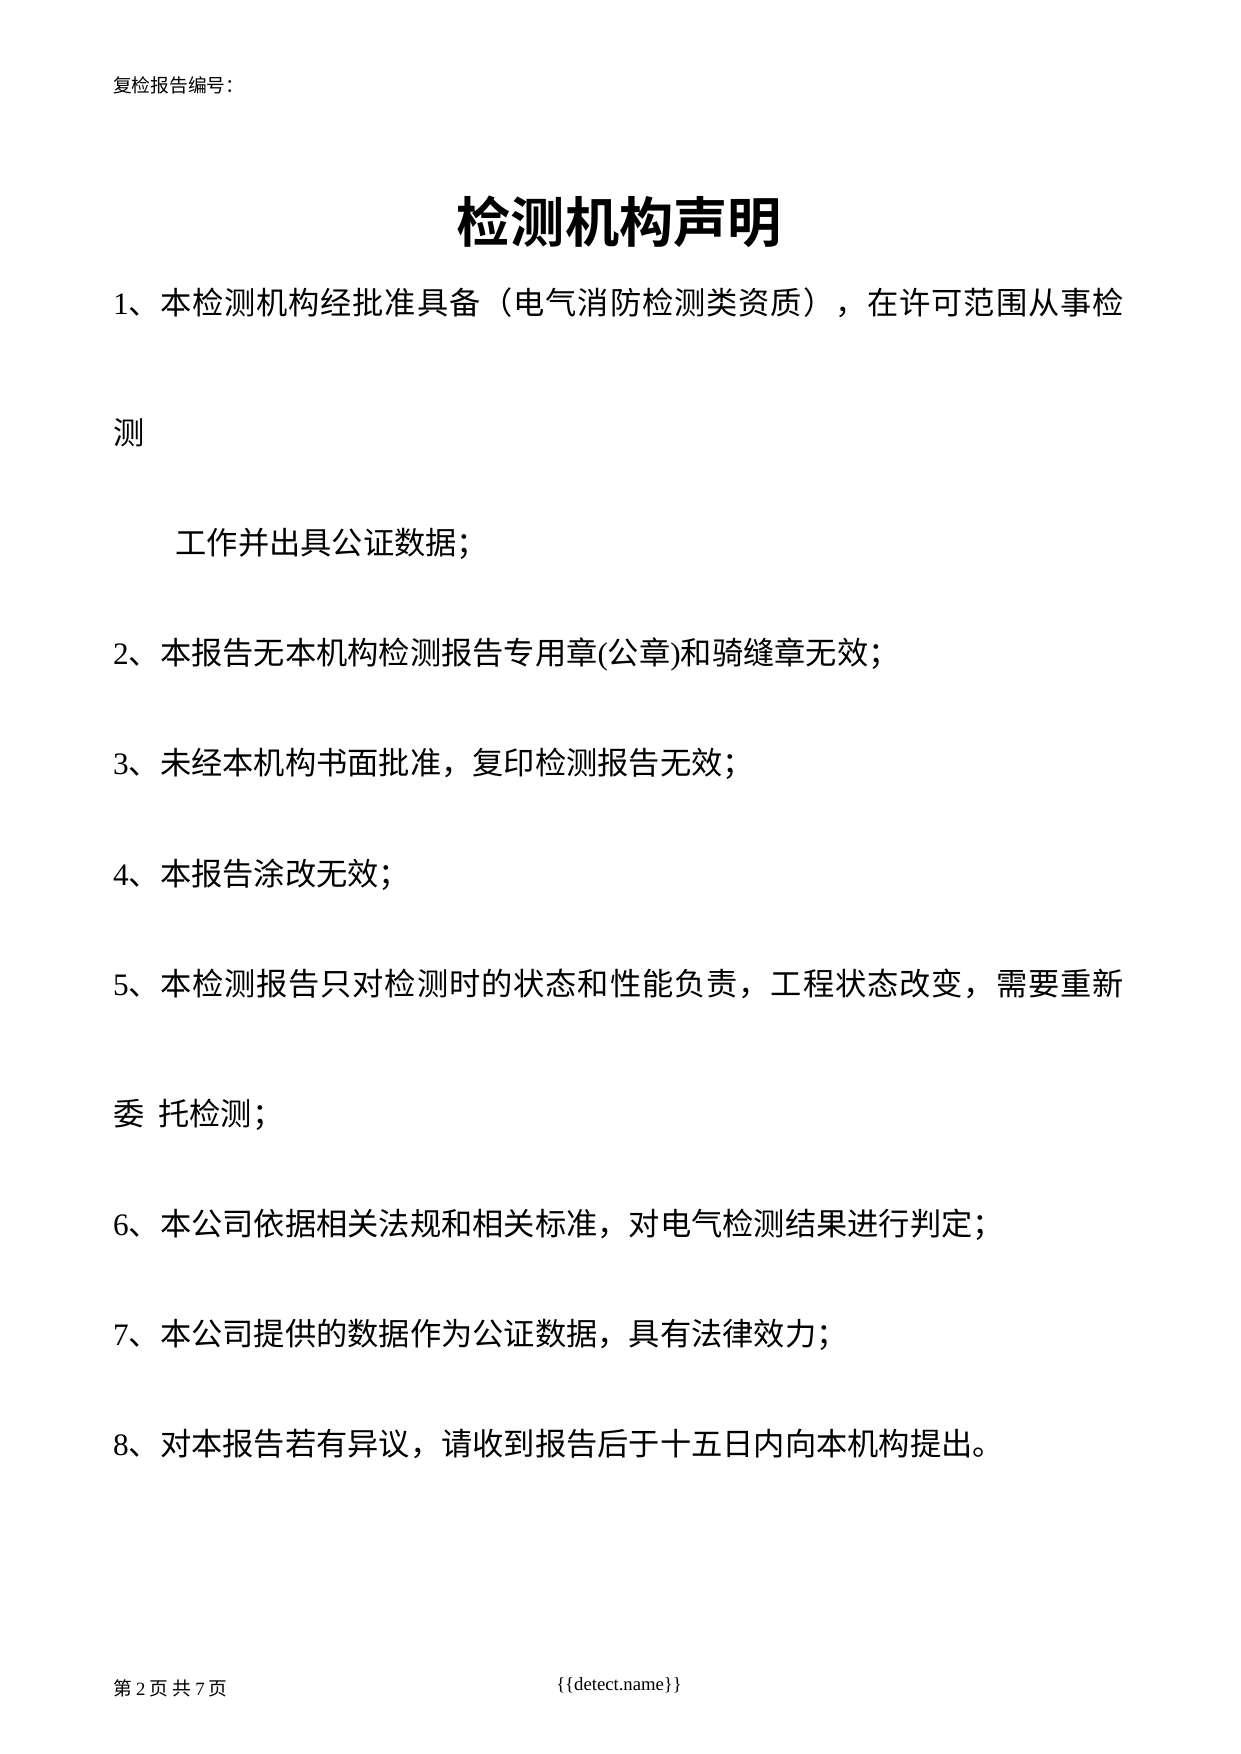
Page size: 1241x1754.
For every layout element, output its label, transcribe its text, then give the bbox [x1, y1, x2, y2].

list 本公司提供的数据作为公证数据，具有法律效力； [113, 1299, 1125, 1364]
list 本报告无本机构检测报告专用章(公章)和骑缝章无效； [113, 618, 1125, 683]
list 本报告涂改无效； [113, 839, 1125, 904]
list 本检测报告只对检测时的状态和性能负责，工程状态改变，需要重新委 托检测； [113, 949, 1125, 1144]
list 本检测机构经批准具备（电气消防检测类资质），在许可范围从事检测 [113, 268, 1125, 463]
list 本公司依据相关法规和相关标准，对电气检测结果进行判定； [113, 1189, 1125, 1254]
text 工作并出具公证数据； [113, 508, 1125, 573]
list 对本报告若有异议，请收到报告后于十五日内向本机构提出。 [113, 1410, 1125, 1475]
list 未经本机构书面批准，复印检测报告无效； [113, 729, 1125, 794]
text 检测机构声明 [113, 171, 1125, 268]
